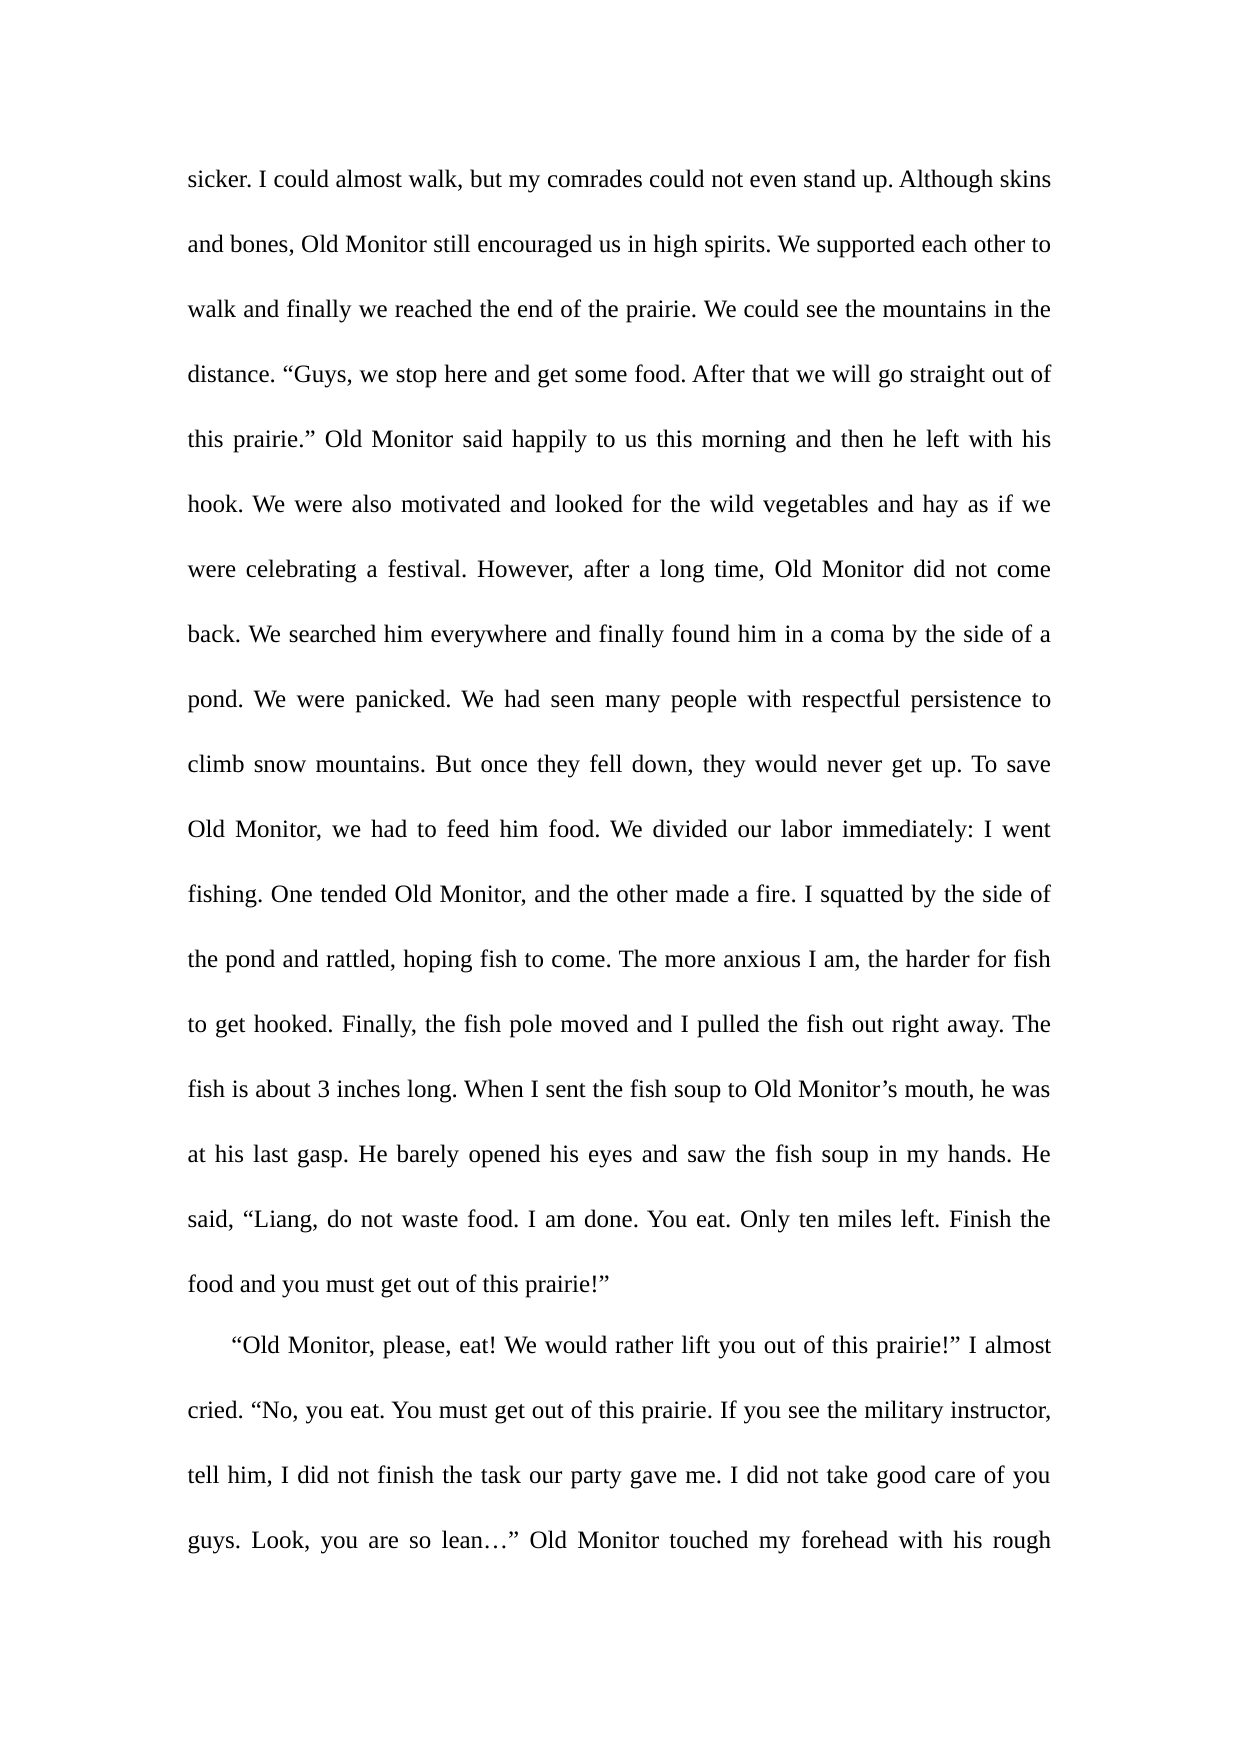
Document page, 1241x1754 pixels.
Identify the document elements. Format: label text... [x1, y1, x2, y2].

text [187, 1328, 1053, 1556]
